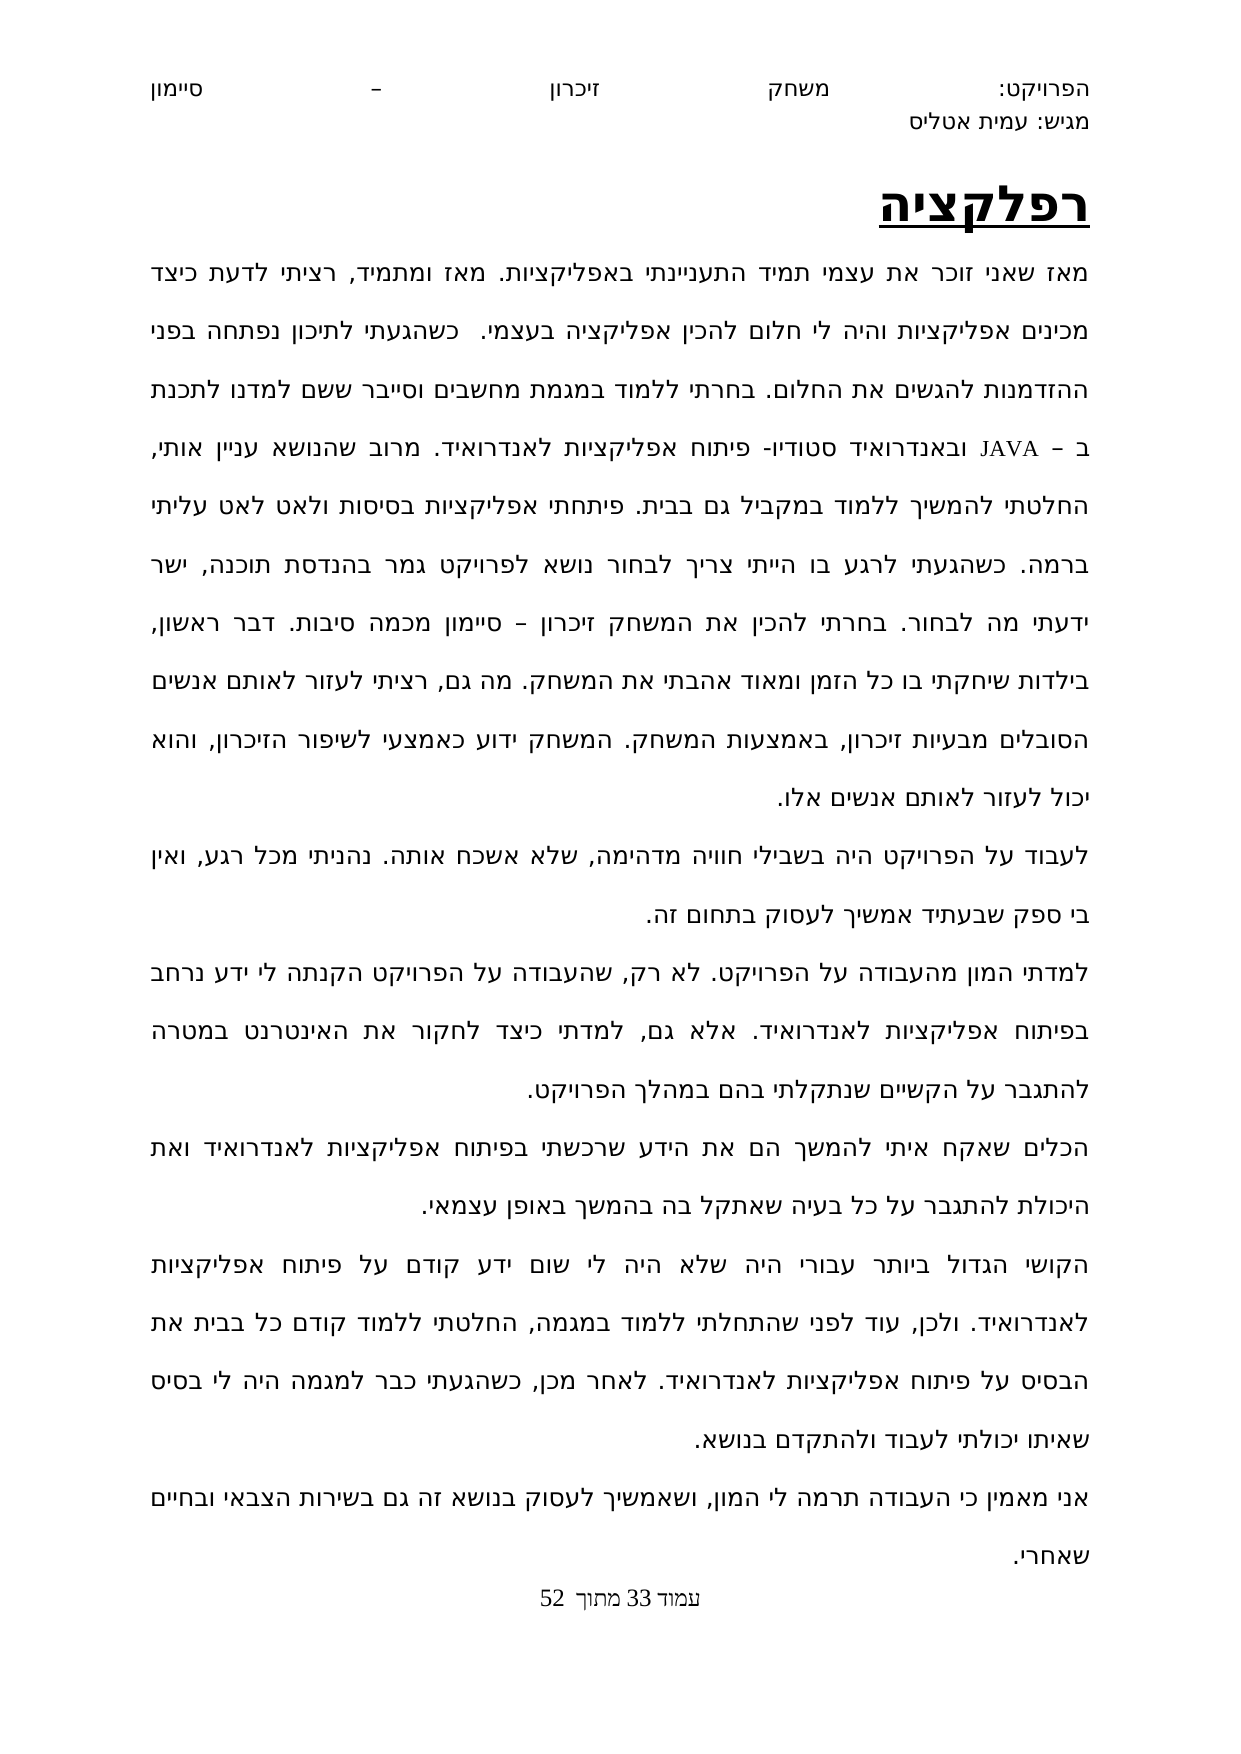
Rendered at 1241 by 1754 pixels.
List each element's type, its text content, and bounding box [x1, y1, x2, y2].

text הכלים שאקח איתי להמשך הם את הידע שרכשתי בפיתוח אפליקציות לאנדרואיד ואת היכולת להתגבר על כל בעיה שאתקל בה בהמשך באופן עצמאי. [150, 1133, 1090, 1221]
text מאז שאני זוכר את עצמי תמיד התעניינתי באפליקציות. מאז ומתמיד, רציתי לדעת כיצד מכינים אפליקציות והיה לי חלום להכין אפליקציה בעצמי. כשהגעתי לתיכון נפתחה בפני ההזדמנות להגשים את החלום. בחרתי ללמוד במגמת מחשבים וסייבר ששם למדנו לתכנת ב – JAVA ובאנדרואיד סטודיו- פיתוח אפליקציות לאנדרואיד. מרוב שהנושא עניין אותי, החלטתי להמשיך ללמוד במקביל גם בבית. פיתחתי אפליקציות בסיסות ולאט לאט עליתי ברמה. כשהגעתי לרגע בו הייתי צריך לבחור נושא לפרויקט גמר בהנדסת תוכנה, ישר ידעתי מה לבחור. בחרתי להכין את המשחק זיכרון – סיימון מכמה סיבות. דבר ראשון, בילדות שיחקתי בו כל הזמן ומאוד אהבתי את המשחק. מה גם, רציתי לעזור לאותם אנשים הסובלים מבעיות זיכרון, באמצעות המשחק. המשחק ידוע כאמצעי לשיפור הזיכרון, והוא יכול לעזור לאותם אנשים אלו. [150, 258, 1090, 812]
text אני מאמין כי העבודה תרמה לי המון, ושאמשיך לעסוק בנושא זה גם בשירות הצבאי ובחיים שאחרי. [150, 1483, 1090, 1571]
text למדתי המון מהעבודה על הפרויקט. לא רק, שהעבודה על הפרויקט הקנתה לי ידע נרחב בפיתוח אפליקציות לאנדרואיד. אלא גם, למדתי כיצד לחקור את האינטרנט במטרה להתגבר על הקשיים שנתקלתי בהם במהלך הפרויקט. [150, 958, 1090, 1104]
text לעבוד על הפרויקט היה בשבילי חוויה מדהימה, שלא אשכח אותה. נהניתי מכל רגע, ואין בי ספק שבעתיד אמשיך לעסוק בתחום זה. [150, 842, 1090, 929]
text הקושי הגדול ביותר עבורי היה שלא היה לי שום ידע קודם על פיתוח אפליקציות לאנדרואיד. ולכן, עוד לפני שהתחלתי ללמוד במגמה, החלטתי ללמוד קודם כל בבית את הבסיס על פיתוח אפליקציות לאנדרואיד. לאחר מכן, כשהגעתי כבר למגמה היה לי בסיס שאיתו יכולתי לעבוד ולהתקדם בנושא. [150, 1250, 1090, 1454]
subtitle רפלקציה [150, 175, 1090, 233]
